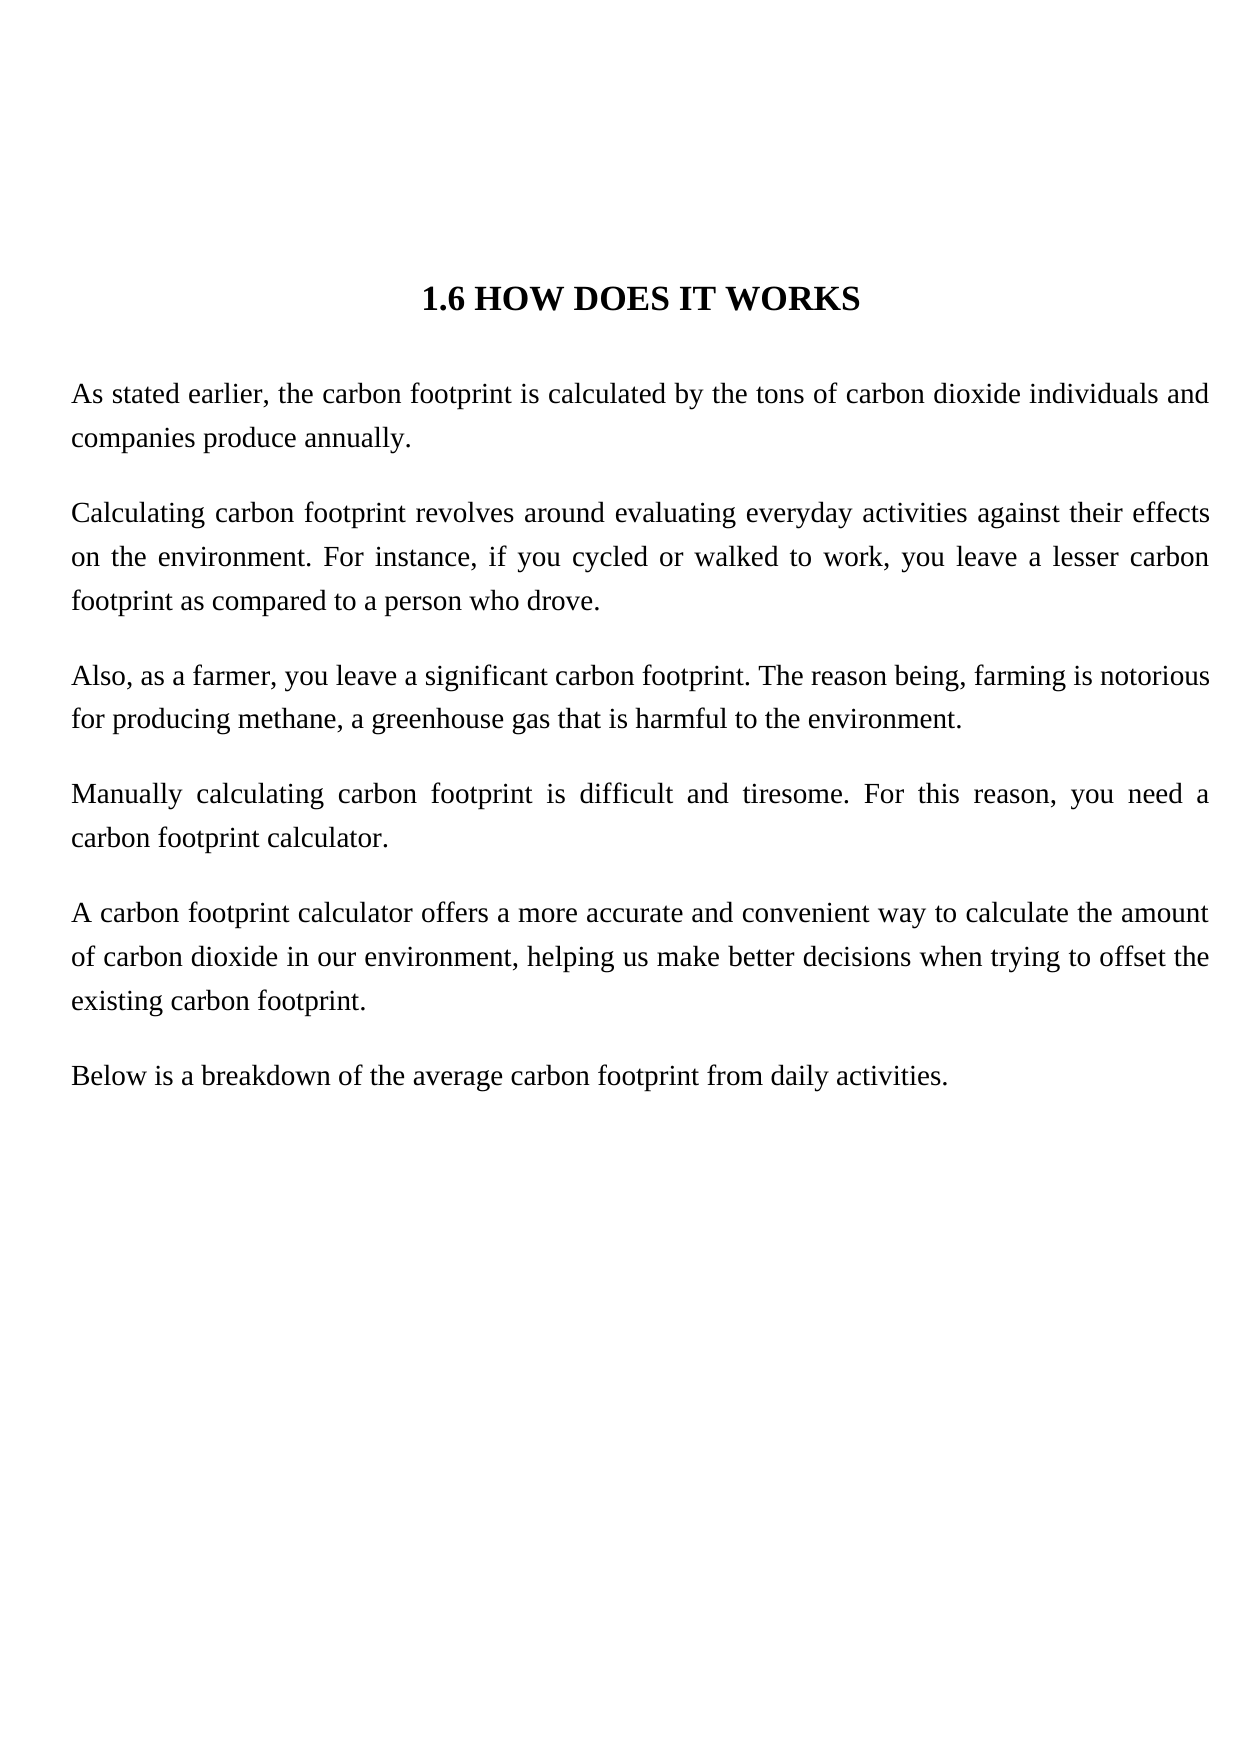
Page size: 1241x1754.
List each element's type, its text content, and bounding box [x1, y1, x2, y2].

text Also, as a farmer, you leave a significant carbon footprint. The reason being, farming is notorious for producing methane, a greenhouse gas that is harmful to the environment. [71, 647, 1211, 735]
text Calculating carbon footprint revolves around evaluating everyday activities against their effects on the environment. For instance, if you cycled or walked to work, you leave a lesser carbon footprint as compared to a person who drove. [71, 485, 1211, 616]
text A carbon footprint calculator offers a more accurate and convenient way to calculate the amount of carbon dioxide in our environment, helping us make better decisions when trying to offset the existing carbon footprint. [71, 885, 1211, 1016]
text As stated earlier, the carbon footprint is calculated by the tons of carbon dioxide individuals and companies produce annually. [71, 366, 1211, 454]
text 1.6 HOW DOES IT WORKS [71, 277, 1211, 318]
text Manually calculating carbon footprint is difficult and tiresome. For this reason, you need a carbon footprint calculator. [71, 766, 1211, 854]
text Below is a breakdown of the average carbon footprint from daily activities. [71, 1047, 1211, 1091]
